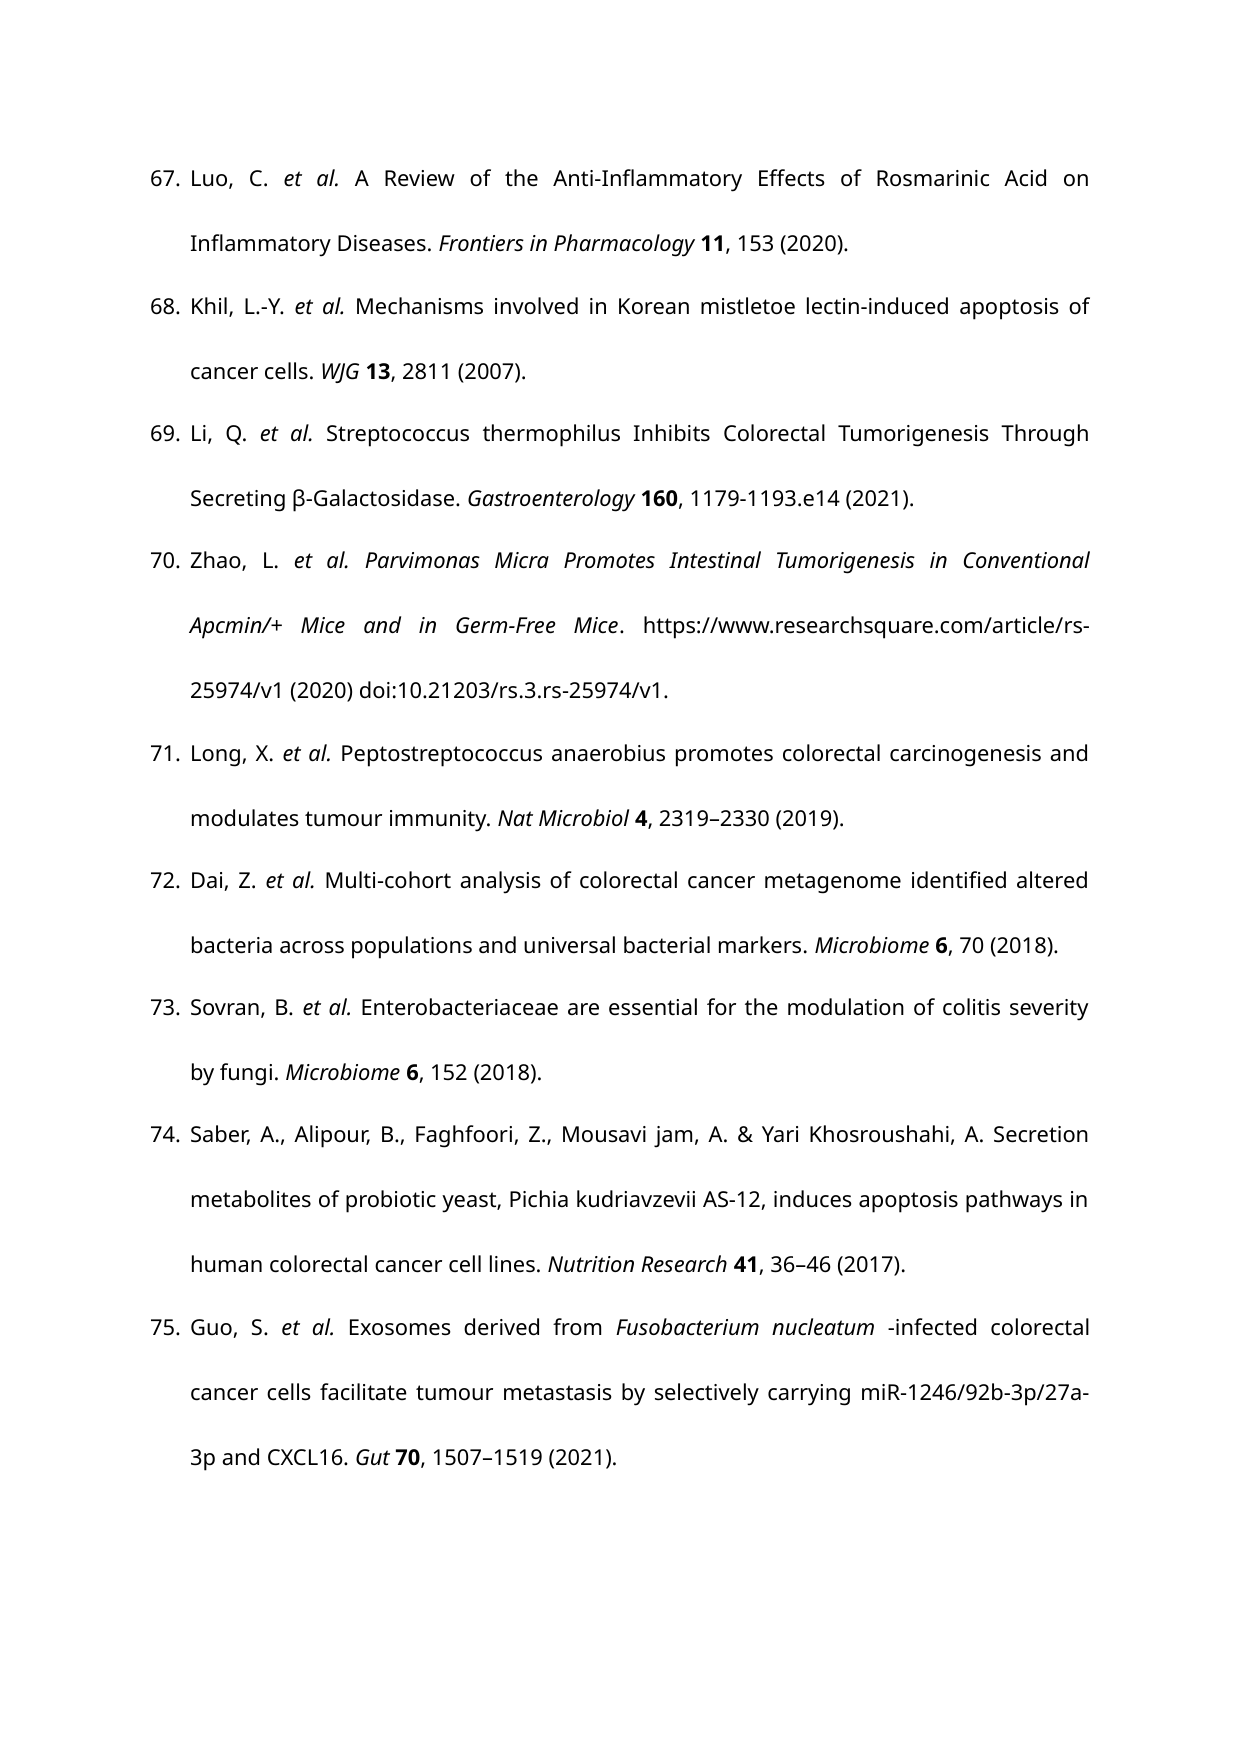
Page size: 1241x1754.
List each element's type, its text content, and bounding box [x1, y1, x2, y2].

text 73. Sovran, B. et al. Enterobacteriaceae are essential for the modulation of colitis severity by fungi. Microbiome 6, 152 (2018). [150, 991, 1090, 1088]
text 72. Dai, Z. et al. Multi-cohort analysis of colorectal cancer metagenome identified altered bacteria across populations and universal bacterial markers. Microbiome 6, 70 (2018). [150, 863, 1090, 961]
text 69. Li, Q. et al. Streptococcus thermophilus Inhibits Colorectal Tumorigenesis Through Secreting β-Galactosidase. Gastroenterology 160, 1179-1193.e14 (2021). [150, 417, 1090, 514]
text 68. Khil, L.-Y. et al. Mechanisms involved in Korean mistletoe lectin-induced apoptosis of cancer cells. WJG 13, 2811 (2007). [150, 289, 1090, 387]
text 67. Luo, C. et al. A Review of the Anti-Inflammatory Effects of Rosmarinic Acid on Inflammatory Diseases. Frontiers in Pharmacology 11, 153 (2020). [150, 162, 1090, 259]
text 70. Zhao, L. et al. Parvimonas Micra Promotes Intestinal Tumorigenesis in Conventional Apcmin/+ Mice and in Germ-Free Mice. https://www.researchsquare.com/article/rs-25974/v1 (2020) doi:10.21203/rs.3.rs-25974/v1. [150, 544, 1090, 706]
text 71. Long, X. et al. Peptostreptococcus anaerobius promotes colorectal carcinogenesis and modulates tumour immunity. Nat Microbiol 4, 2319–2330 (2019). [150, 736, 1090, 834]
text 74. Saber, A., Alipour, B., Faghfoori, Z., Mousavi jam, A. & Yari Khosroushahi, A. Secretion metabolites of probiotic yeast, Pichia kudriavzevii AS-12, induces apoptosis pathways in human colorectal cancer cell lines. Nutrition Research 41, 36–46 (2017). [150, 1118, 1090, 1281]
text 75. Guo, S. et al. Exosomes derived from Fusobacterium nucleatum -infected colorectal cancer cells facilitate tumour metastasis by selectively carrying miR-1246/92b-3p/27a-3p and CXCL16. Gut 70, 1507–1519 (2021). [150, 1310, 1090, 1473]
